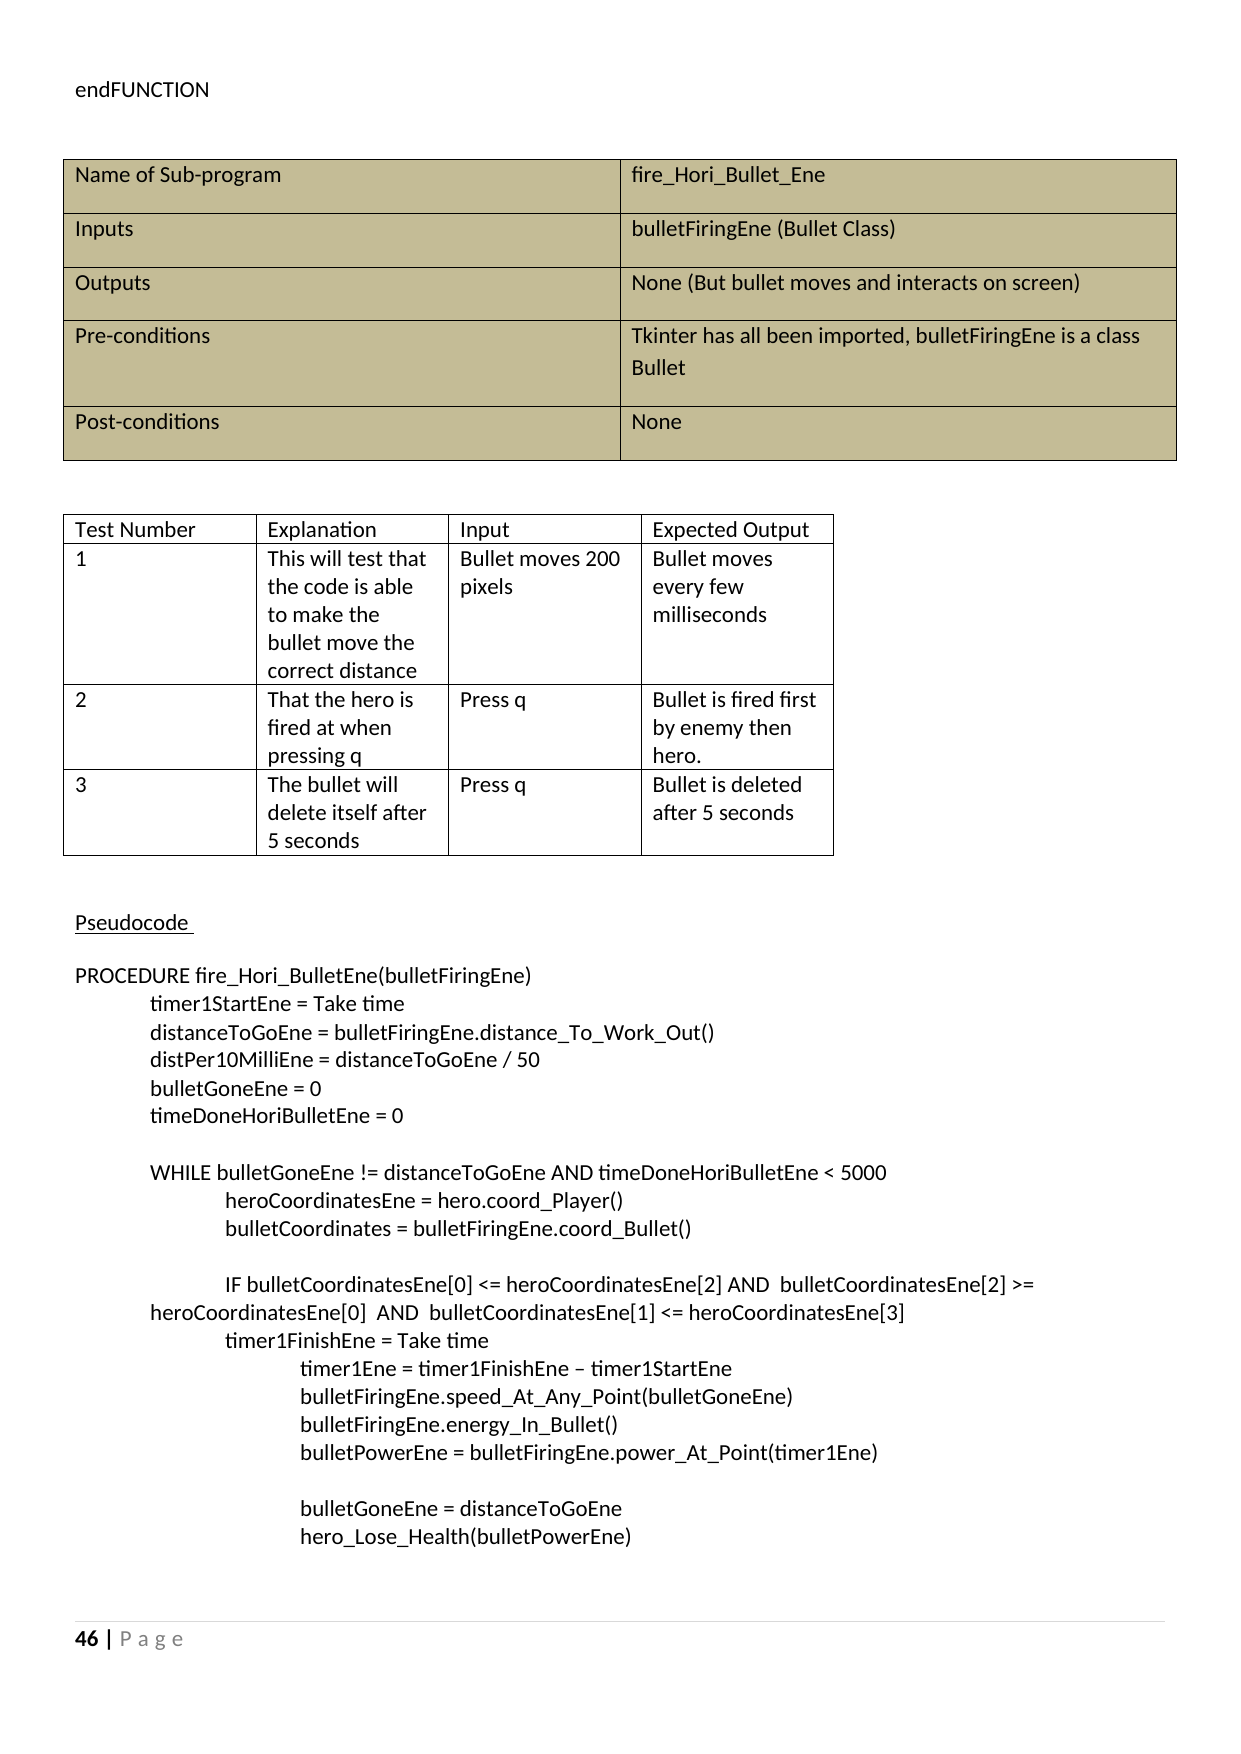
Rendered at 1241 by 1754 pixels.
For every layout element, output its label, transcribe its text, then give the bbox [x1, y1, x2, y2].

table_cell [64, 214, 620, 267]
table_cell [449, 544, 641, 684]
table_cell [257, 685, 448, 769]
text distanceToGoEne = bulletFiringEne.distance_To_Work_Out() [75, 1018, 1165, 1046]
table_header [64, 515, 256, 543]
text bulletFiringEne.speed_At_Any_Point(bulletGoneEne) [75, 1382, 1165, 1410]
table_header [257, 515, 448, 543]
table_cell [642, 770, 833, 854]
text bulletPowerEne = bulletFiringEne.power_At_Point(timer1Ene) [75, 1438, 1165, 1466]
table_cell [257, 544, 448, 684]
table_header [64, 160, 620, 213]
text timeDoneHoriBulletEne = 0 [75, 1102, 1165, 1130]
text PROCEDURE fire_Hori_BulletEne(bulletFiringEne) [75, 962, 1165, 989]
text endFUNCTION [75, 75, 1165, 103]
text timer1StartEne = Take time [75, 989, 1165, 1018]
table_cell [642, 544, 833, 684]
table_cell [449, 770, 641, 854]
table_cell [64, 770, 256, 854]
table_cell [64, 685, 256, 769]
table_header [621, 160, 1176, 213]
text distPer10MilliEne = distanceToGoEne / 50 [75, 1046, 1165, 1074]
text heroCoordinatesEne = hero.coord_Player() [75, 1186, 1165, 1214]
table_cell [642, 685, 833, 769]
text WHILE bulletGoneEne != distanceToGoEne AND timeDoneHoriBulletEne < 5000 [75, 1158, 1165, 1186]
text bulletFiringEne.energy_In_Bullet() [75, 1410, 1165, 1438]
text hero_Lose_Health(bulletPowerEne) [75, 1522, 1165, 1550]
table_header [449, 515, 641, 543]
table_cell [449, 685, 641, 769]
text bulletGoneEne = 0 [75, 1074, 1165, 1102]
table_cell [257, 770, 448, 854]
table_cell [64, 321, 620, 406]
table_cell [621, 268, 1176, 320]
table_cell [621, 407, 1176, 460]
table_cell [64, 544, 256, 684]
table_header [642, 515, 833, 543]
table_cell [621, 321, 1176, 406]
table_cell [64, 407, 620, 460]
text timer1Ene = timer1FinishEne – timer1StartEne [75, 1354, 1165, 1382]
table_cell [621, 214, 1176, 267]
text bulletGoneEne = distanceToGoEne [75, 1494, 1165, 1522]
text bulletCoordinates = bulletFiringEne.coord_Bullet() [75, 1214, 1165, 1242]
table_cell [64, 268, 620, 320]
text IF bulletCoordinatesEne[0] <= heroCoordinatesEne[2] AND bulletCoordinatesEne[2] >= heroCoordinatesEne[0] AND bulletCoordinatesEne[1] <= heroCoordinatesEne[3] timer1FinishEne = Take time [150, 1270, 1165, 1354]
text Pseudocode [75, 908, 1165, 937]
